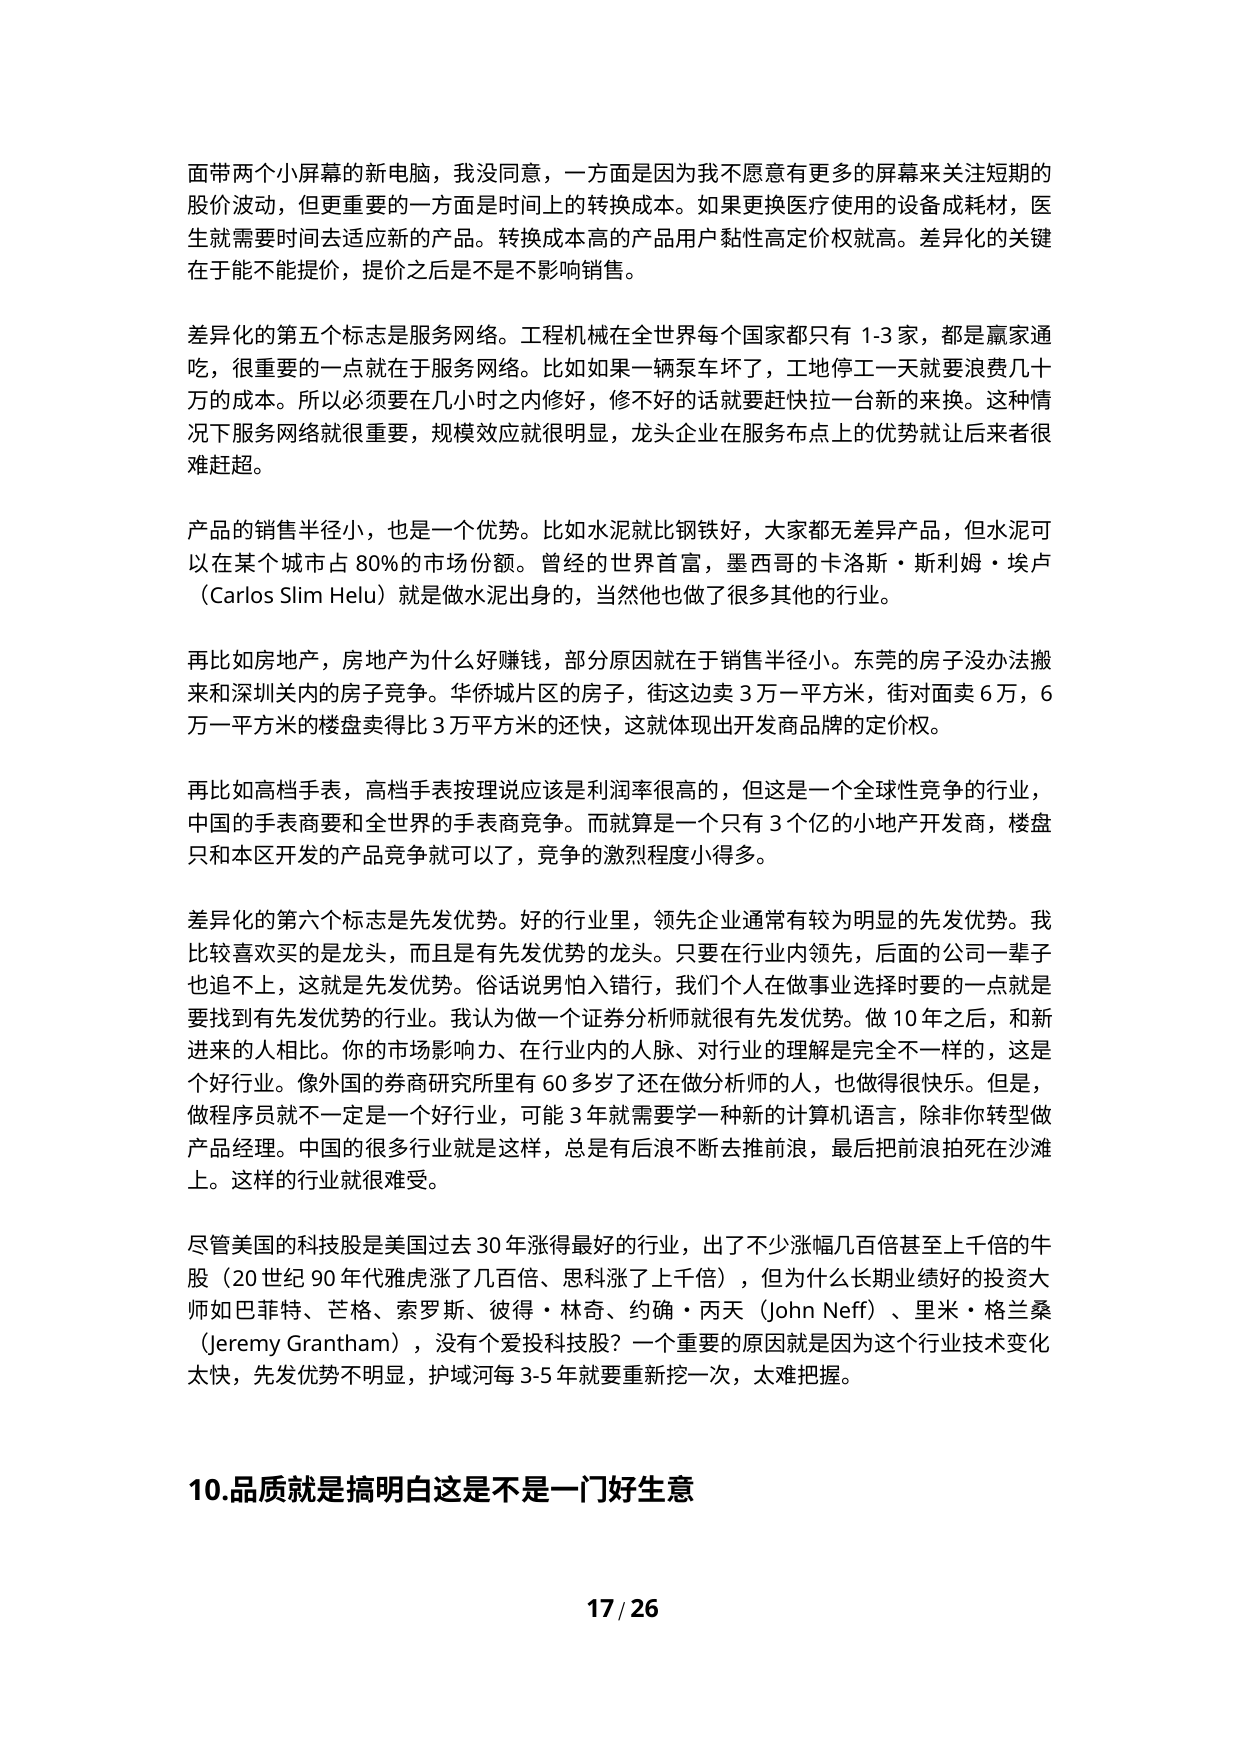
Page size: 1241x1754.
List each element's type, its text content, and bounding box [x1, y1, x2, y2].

text 尽管美国的科技股是美国过去30年涨得最好的行业，出了不少涨幅几百倍甚至上千倍的牛股（20世纪90年代雅虎涨了几百倍、思科涨了上千倍），但为什么长期业绩好的投资大师如巴菲特、芒格、索罗斯、彼得・林奇、约确・丙天（John Neff）、里米・格兰桑（Jeremy Grantham），没有个爱投科技股？一个重要的原因就是因为这个行业技术变化太快，先发优势不明显，护域河每3-5年就要重新挖一次，太难把握。 [187, 1228, 1053, 1391]
text 差异化的第五个标志是服务网络。工程机械在全世界每个国家都只有1-3家，都是羸家通吃，很重要的一点就在于服务网络。比如如果一辆泵车坏了，工地停工一天就要浪费几十万的成本。所以必须要在几小时之内修好，修不好的话就要赶快拉一台新的来换。这种情况下服务网络就很重要，规模效应就很明显，龙头企业在服务布点上的优势就让后来者很难赶超。 [187, 318, 1053, 481]
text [187, 156, 1053, 286]
text 差异化的第六个标志是先发优势。好的行业里，领先企业通常有较为明显的先发优势。我比较喜欢买的是龙头，而且是有先发优势的龙头。只要在行业内领先，后面的公司一辈子也追不上，这就是先发优势。俗话说男怕入错行，我们个人在做事业选择时要的一点就是要找到有先发优势的行业。我认为做一个证券分析师就很有先发优势。做10年之后，和新进来的人相比。你的市场影响カ、在行业内的人脉、对行业的理解是完全不一样的，这是个好行业。像外国的券商研究所里有60多岁了还在做分析师的人，也做得很快乐。但是，做程序员就不一定是一个好行业，可能3年就需要学一种新的计算机语言，除非你转型做产品经理。中国的很多行业就是这样，总是有后浪不断去推前浪，最后把前浪拍死在沙滩上。这样的行业就很难受。 [187, 903, 1053, 1196]
text 再比如房地产，房地产为什么好赚钱，部分原因就在于销售半径小。东莞的房子没办法搬来和深圳关内的房子竞争。华侨城片区的房子，街这边卖3万ー平方米，街对面卖6万，6万一平方米的楼盘卖得比3万平方米的还快，这就体现出开发商品牌的定价权。 [187, 643, 1053, 741]
text 再比如高档手表，高档手表按理说应该是利润率很高的，但这是一个全球性竞争的行业，中国的手表商要和全世界的手表商竞争。而就算是一个只有3个亿的小地产开发商，楼盘只和本区开发的产品竞争就可以了，竞争的激烈程度小得多。 [187, 773, 1053, 871]
text 10.品质就是搞明白这是不是一门好生意 [187, 1456, 1053, 1521]
text 产品的销售半径小，也是一个优势。比如水泥就比钢铁好，大家都无差异产品，但水泥可以在某个城市占80%的市场份额。曾经的世界首富，墨西哥的卡洛斯・斯利姆・埃卢（Carlos Slim Helu）就是做水泥出身的，当然他也做了很多其他的行业。 [187, 513, 1053, 611]
